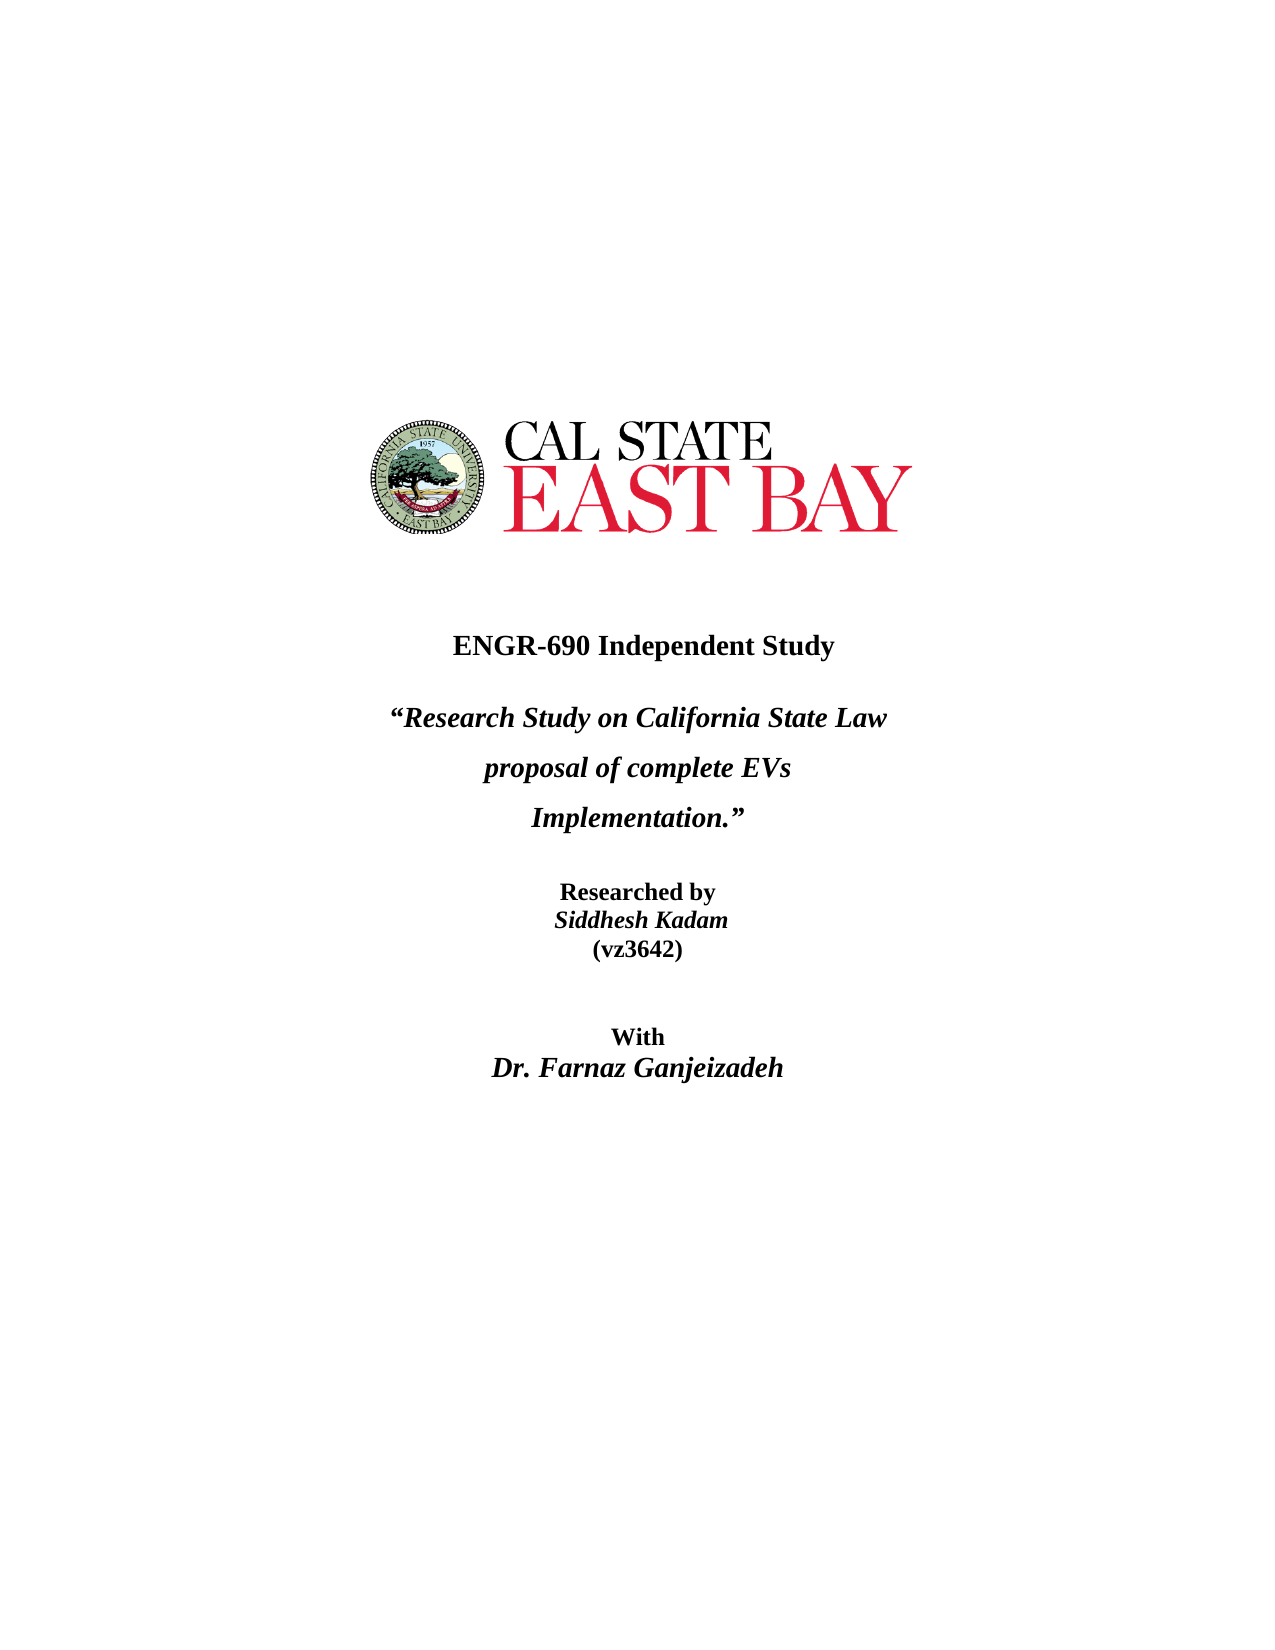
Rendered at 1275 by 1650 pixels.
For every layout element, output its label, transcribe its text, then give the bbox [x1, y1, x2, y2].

text Dr. Farnaz Ganjeizadeh [486, 1050, 789, 1084]
text Siddhesh Kadam [486, 906, 789, 934]
picture [370, 419, 913, 534]
text ENGR-690 Independent Study [378, 628, 898, 661]
text “Research Study on California State Law proposal of complete EVs Implementation.” [378, 700, 898, 834]
text (vz3642) [486, 934, 789, 963]
text With [486, 1022, 789, 1050]
text Researched by [486, 877, 789, 906]
